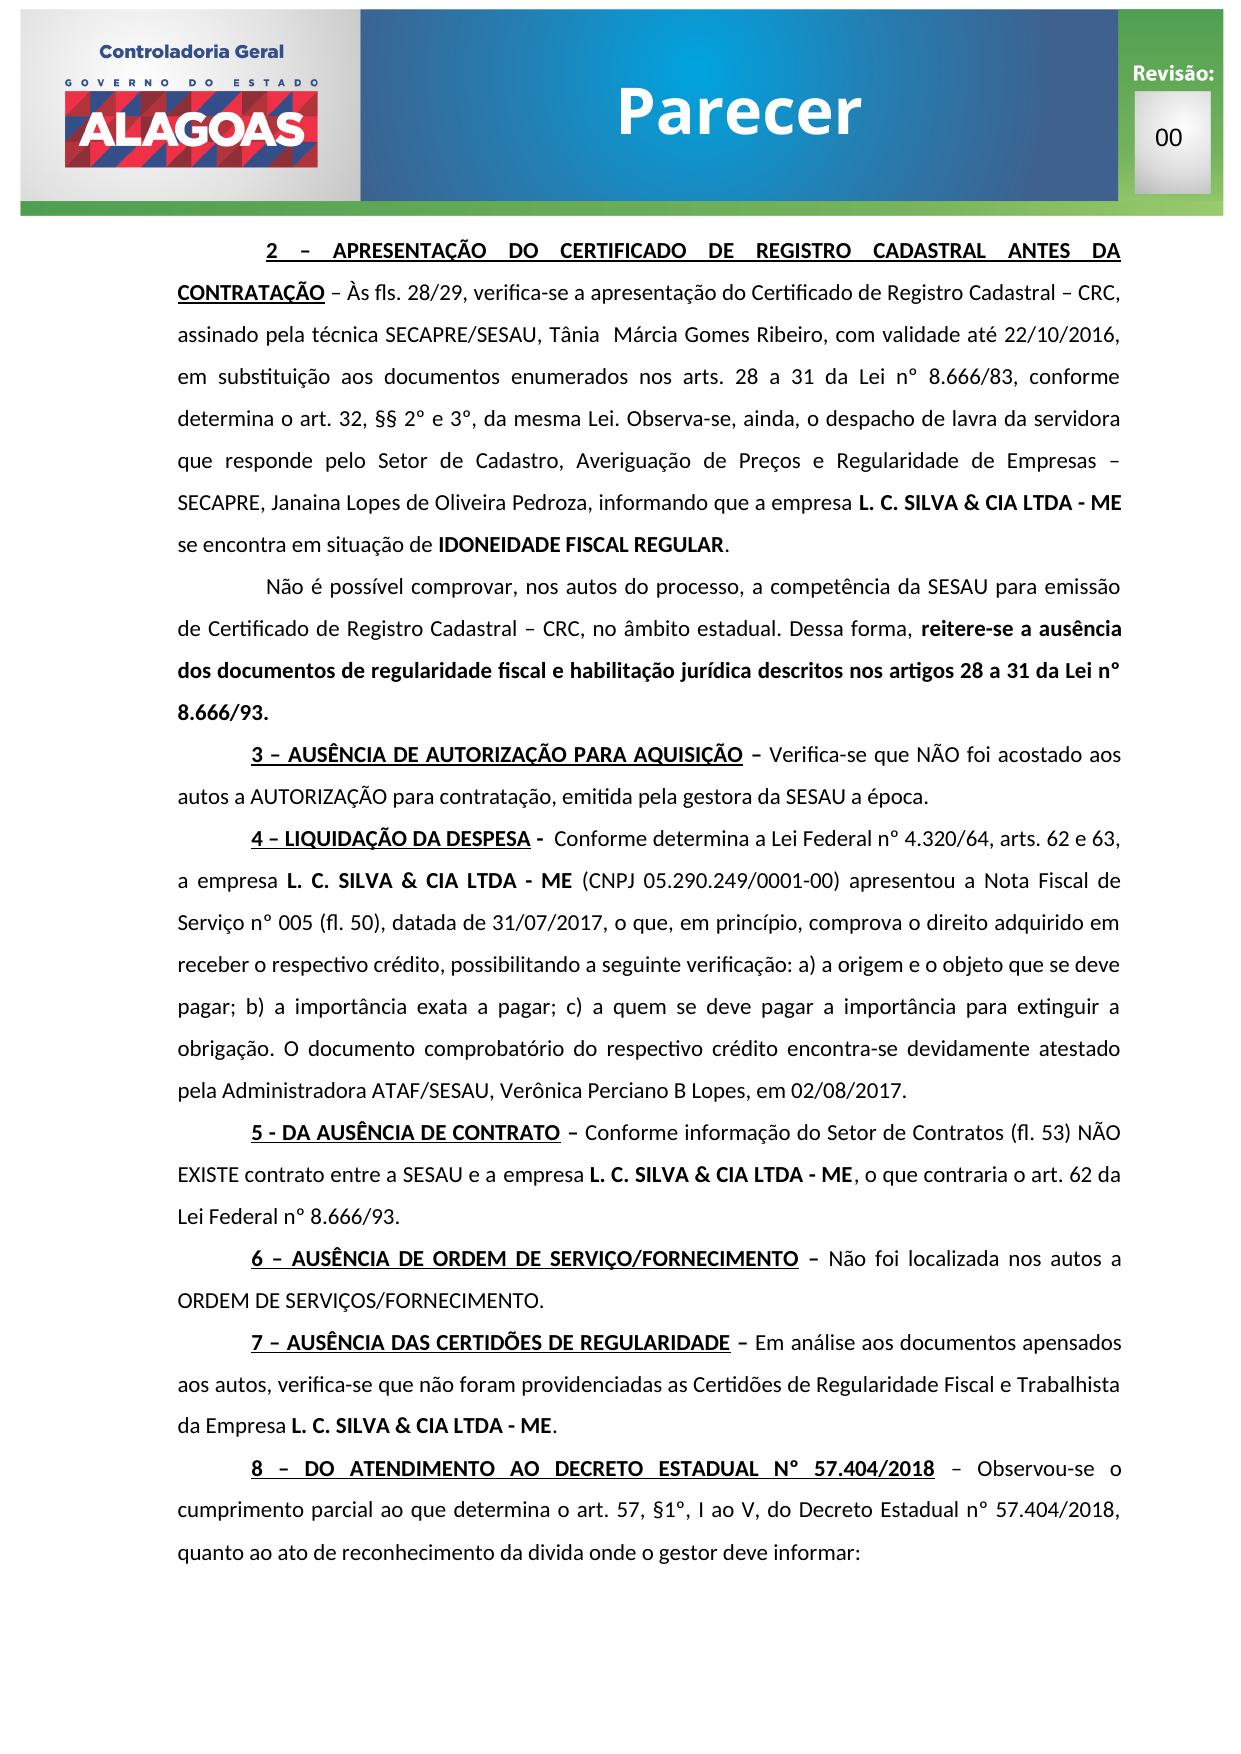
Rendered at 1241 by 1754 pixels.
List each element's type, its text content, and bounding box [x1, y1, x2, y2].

text 7 – AUSÊNCIA DAS CERTIDÕES DE REGULARIDADE – Em análise aos documentos apensados aos autos, verifica-se que não foram providenciadas as Certidões de Regularidade Fiscal e Trabalhista da Empresa L. C. SILVA & CIA LTDA - ME. [177, 1328, 1122, 1440]
text 4 – LIQUIDAÇÃO DA DESPESA - Conforme determina a Lei Federal nº 4.320/64, arts. 62 e 63, a empresa L. C. SILVA & CIA LTDA - ME (CNPJ 05.290.249/0001-00) apresentou a Nota Fiscal de Serviço nº 005 (fl. 50), datada de 31/07/2017, o que, em princípio, comprova o direito adquirido em receber o respectivo crédito, possibilitando a seguinte verificação: a) a origem e o objeto que se deve pagar; b) a importância exata a pagar; c) a quem se deve pagar a importância para extinguir a obrigação. O documento comprobatório do respectivo crédito encontra-se devidamente atestado pela Administradora ATAF/SESAU, Verônica Perciano B Lopes, em 02/08/2017. [177, 824, 1122, 1104]
text 8 – DO ATENDIMENTO AO DECRETO ESTADUAL Nº 57.404/2018 – Observou-se o cumprimento parcial ao que determina o art. 57, §1º, I ao V, do Decreto Estadual nº 57.404/2018, quanto ao ato de reconhecimento da divida onde o gestor deve informar: [177, 1454, 1122, 1566]
picture [20, 9, 1224, 216]
text 5 - DA AUSÊNCIA DE CONTRATO – Conforme informação do Setor de Contratos (fl. 53) NÃO EXISTE contrato entre a SESAU e a empresa L. C. SILVA & CIA LTDA - ME, o que contraria o art. 62 da Lei Federal nº 8.666/93. [177, 1118, 1122, 1230]
text 6 – AUSÊNCIA DE ORDEM DE SERVIÇO/FORNECIMENTO – Não foi localizada nos autos a ORDEM DE SERVIÇOS/FORNECIMENTO. [177, 1244, 1122, 1314]
text 2 – APRESENTAÇÃO DO CERTIFICADO DE REGISTRO CADASTRAL ANTES DA CONTRATAÇÃO – Às fls. 28/29, verifica-se a apresentação do Certificado de Registro Cadastral – CRC, assinado pela técnica SECAPRE/SESAU, Tânia Márcia Gomes Ribeiro, com validade até 22/10/2016, em substituição aos documentos enumerados nos arts. 28 a 31 da Lei nº 8.666/83, conforme determina o art. 32, §§ 2º e 3º, da mesma Lei. Observa-se, ainda, o despacho de lavra da servidora que responde pelo Setor de Cadastro, Averiguação de Preços e Regularidade de Empresas – SECAPRE, Janaina Lopes de Oliveira Pedroza, informando que a empresa L. C. SILVA & CIA LTDA - ME se encontra em situação de IDONEIDADE FISCAL REGULAR. [177, 236, 1122, 558]
text Não é possível comprovar, nos autos do processo, a competência da SESAU para emissão de Certificado de Registro Cadastral – CRC, no âmbito estadual. Dessa forma, reitere-se a ausência dos documentos de regularidade fiscal e habilitação jurídica descritos nos artigos 28 a 31 da Lei nº 8.666/93. [177, 572, 1122, 726]
text 3 – AUSÊNCIA DE AUTORIZAÇÃO PARA AQUISIÇÃO – Verifica-se que NÃO foi acostado aos autos a AUTORIZAÇÃO para contratação, emitida pela gestora da SESAU a época. [177, 740, 1122, 810]
